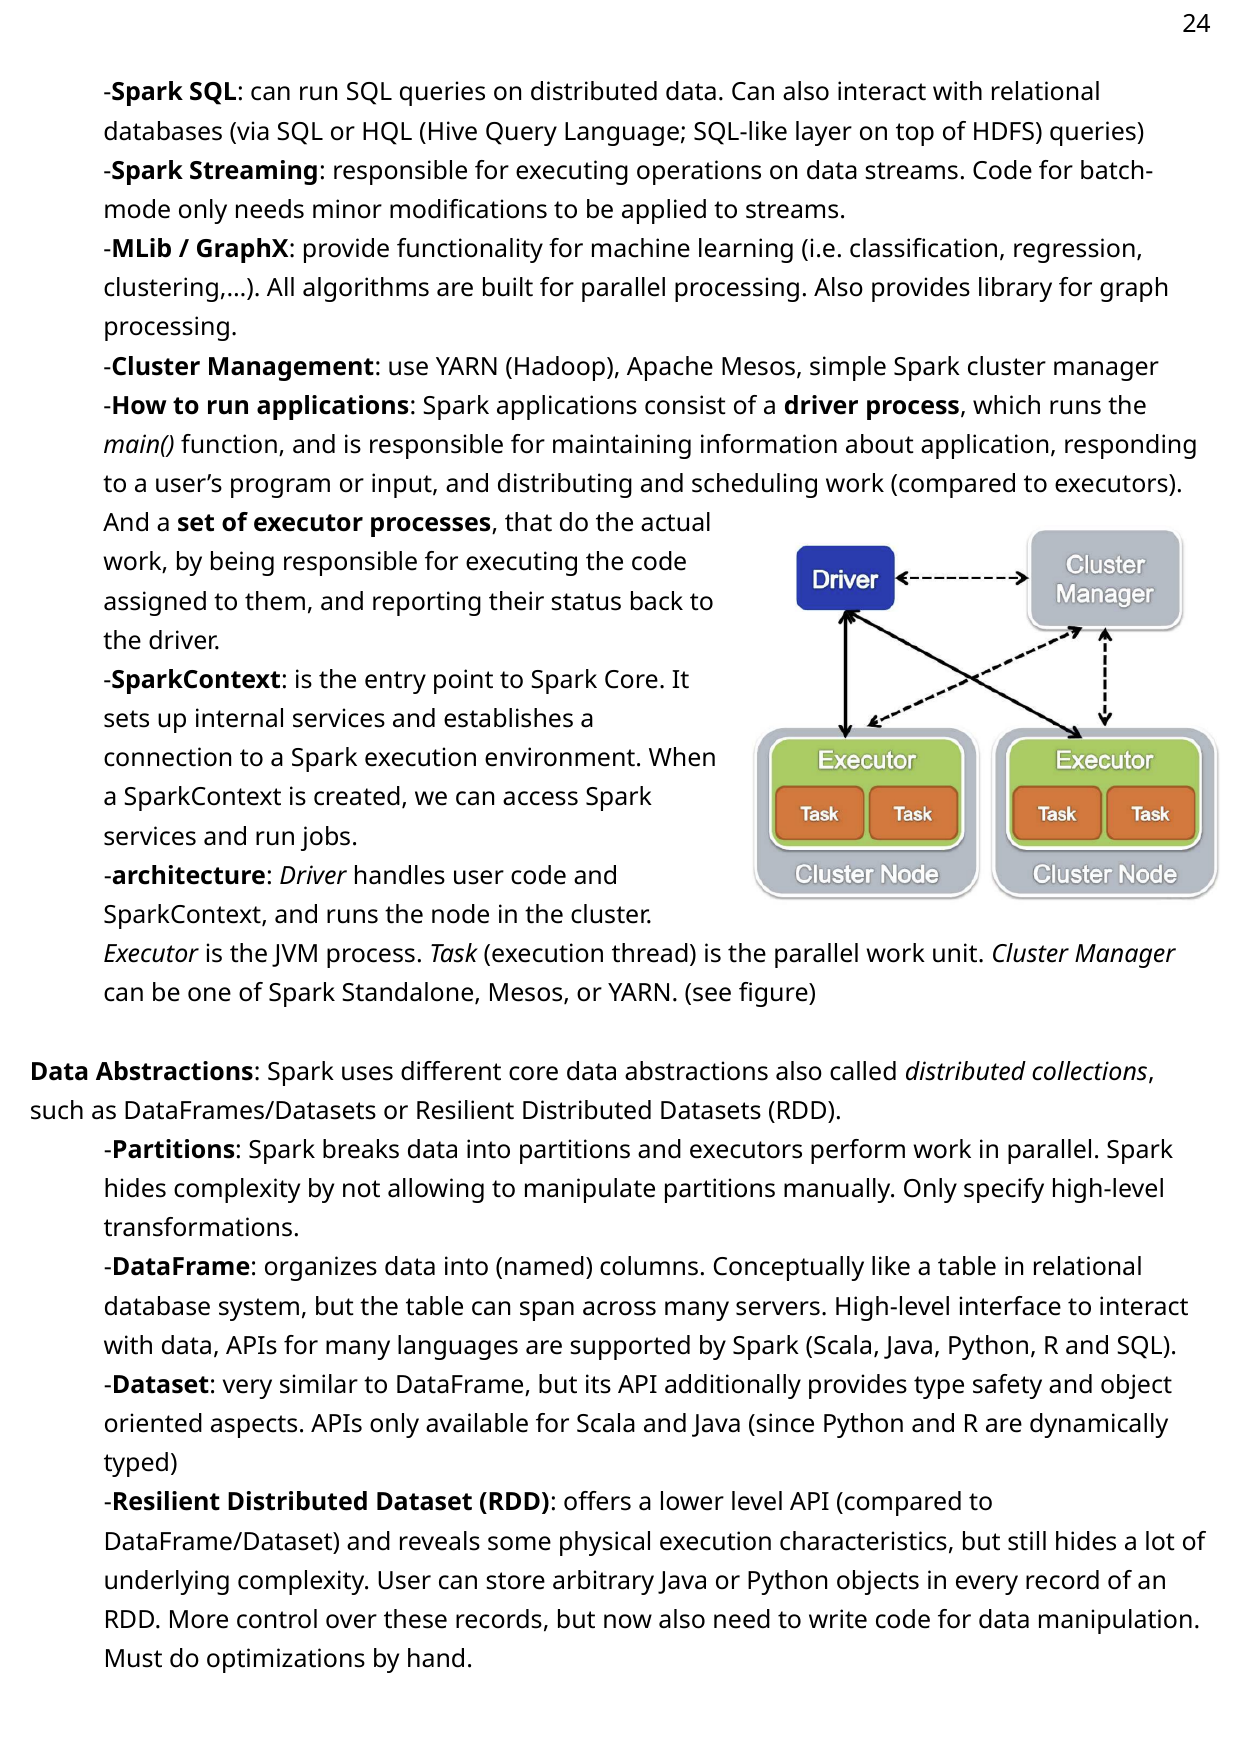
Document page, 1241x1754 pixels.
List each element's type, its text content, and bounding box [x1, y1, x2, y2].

text -Spark Streaming: responsible for executing operations on data streams. Code for batch-mode only needs minor modifications to be applied to streams. [103, 152, 1211, 226]
text -SparkContext: is the entry point to Spark Core. It sets up internal services and establishes a connection to a Spark execution environment. When a SparkContext is created, we can access Spark services and run jobs. [103, 662, 750, 852]
text -MLib / GraphX: provide functionality for machine learning (i.e. classification, regression, clustering,…). All algorithms are built for parallel processing. Also provides library for graph processing. [103, 231, 1211, 343]
text -Dataset: very similar to DataFrame, but its API additionally provides type safety and object oriented aspects. APIs only available for Scala and Java (since Python and R are dynamically typed) [103, 1367, 1211, 1479]
text -DataFrame: organizes data into (named) columns. Conceptually like a table in relational database system, but the table can span across many servers. High-level interface to interact with data, APIs for many languages are supported by Spark (Scala, Java, Python, R and SQL). [103, 1249, 1211, 1361]
text -Resilient Distributed Dataset (RDD): offers a lower level API (compared to DataFrame/Dataset) and reveals some physical execution characteristics, but still hides a lot of underlying complexity. User can store arbitrary Java or Python objects in every record of an RDD. More control over these records, but now also need to write code for data manipulation. Must do optimizations by hand. [103, 1484, 1211, 1675]
text Data Abstractions: Spark uses different core data abstractions also called distributed collections, such as DataFrames/Datasets or Resilient Distributed Datasets (RDD). [29, 1053, 1211, 1126]
text -Cluster Management: use YARN (Hadoop), Apache Mesos, simple Spark cluster manager [103, 348, 1211, 382]
text -architecture: Driver handles user code and SparkContext, and runs the node in the cluster. Executor is the JVM process. Task (execution thread) is the parallel work unit. Cluster Manager can be one of Spark Standalone, Mesos, or YARN. (see figure) [103, 857, 1211, 1009]
text -Partitions: Spark breaks data into partitions and executors perform work in parallel. Spark hides complexity by not allowing to manipulate partitions manually. Only specify high-level transformations. [103, 1132, 1211, 1244]
text -Spark SQL: can run SQL queries on distributed data. Can also interact with relational databases (via SQL or HQL (Hive Query Language; SQL-like layer on top of HDFS) queries) [103, 74, 1211, 147]
text -How to run applications: Spark applications consist of a driver process, which runs the main() function, and is responsible for maintaining information about application, responding to a user’s program or input, and distributing and scheduling work (compared to executors). And a set of executor processes, that do the actual work, by being responsible for executing the code assigned to them, and reporting their status back to the driver. [103, 387, 1211, 656]
picture [750, 525, 1221, 906]
